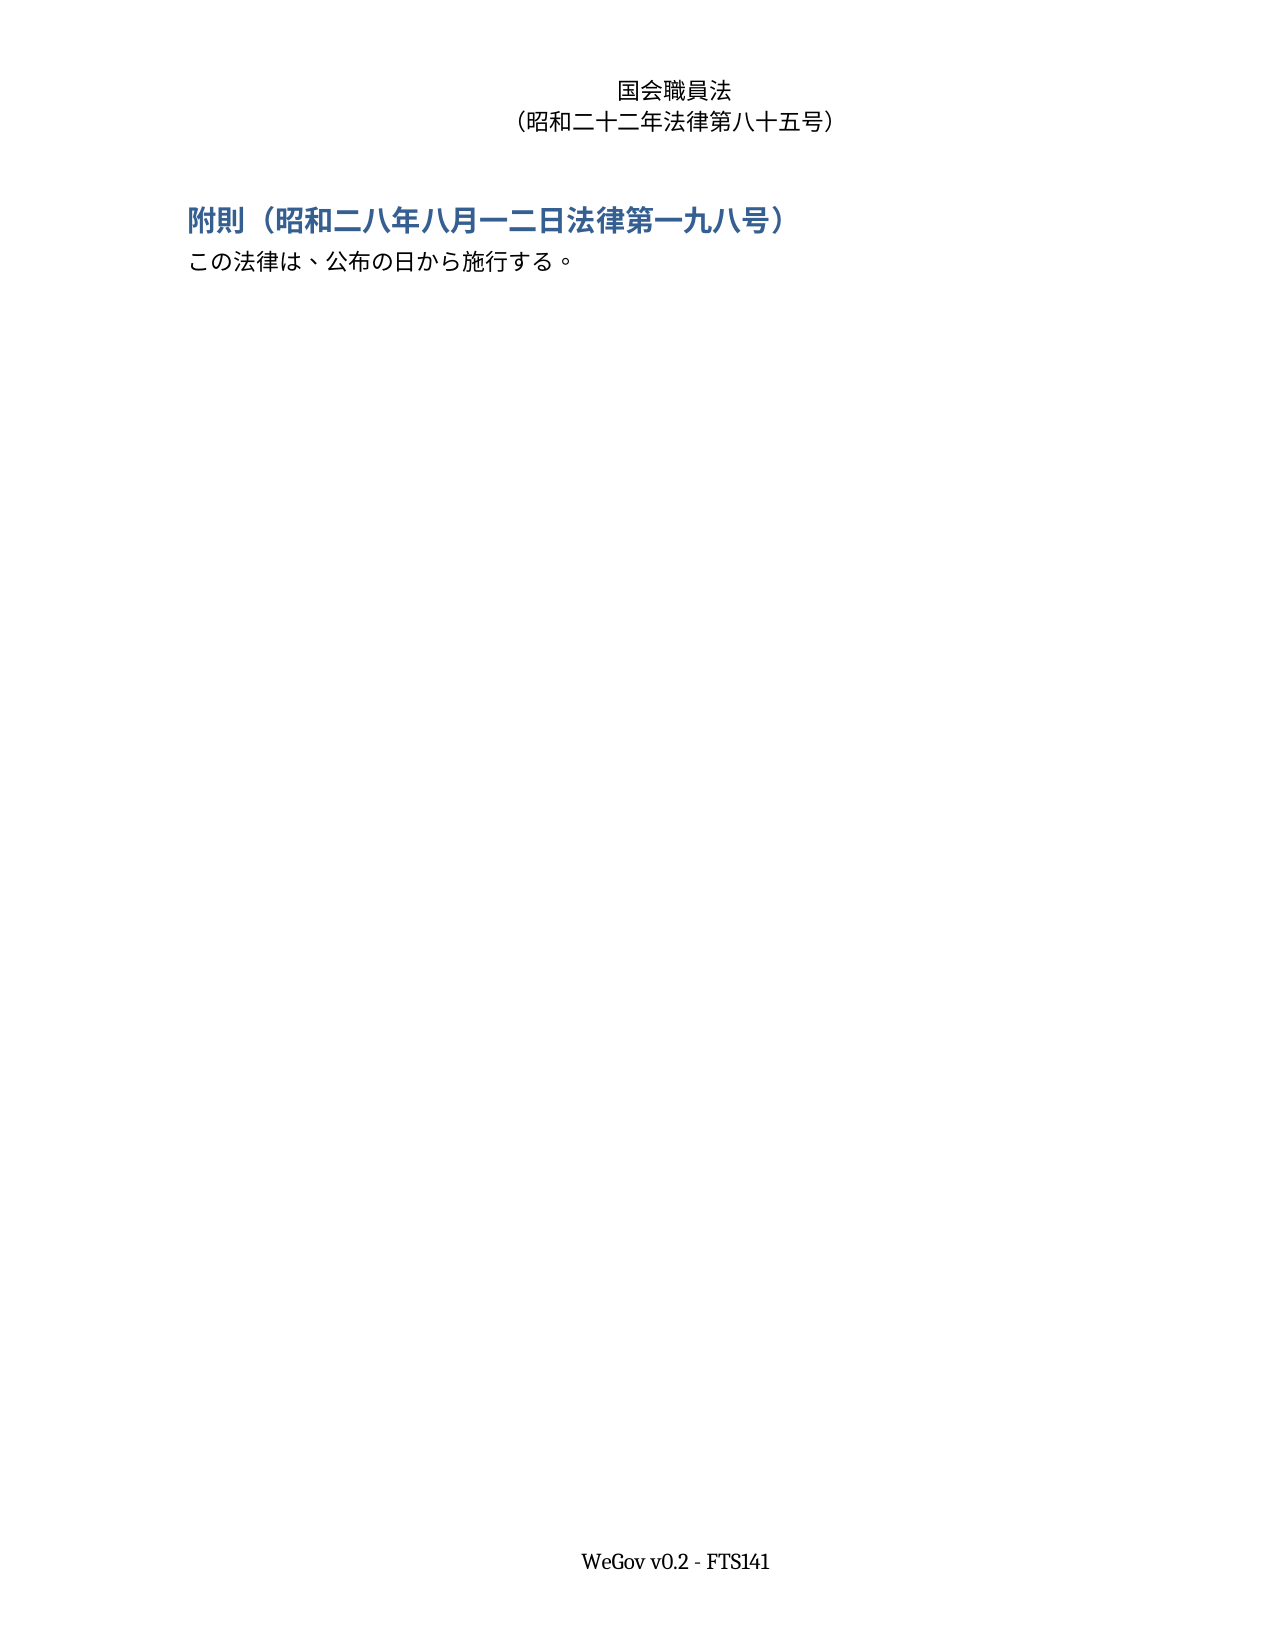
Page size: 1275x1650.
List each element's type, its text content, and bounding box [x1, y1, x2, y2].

subtitle 附則（昭和二八年八月一二日法律第一九八号） [187, 200, 1087, 240]
text この法律は、公布の日から施行する。 [187, 246, 1087, 277]
